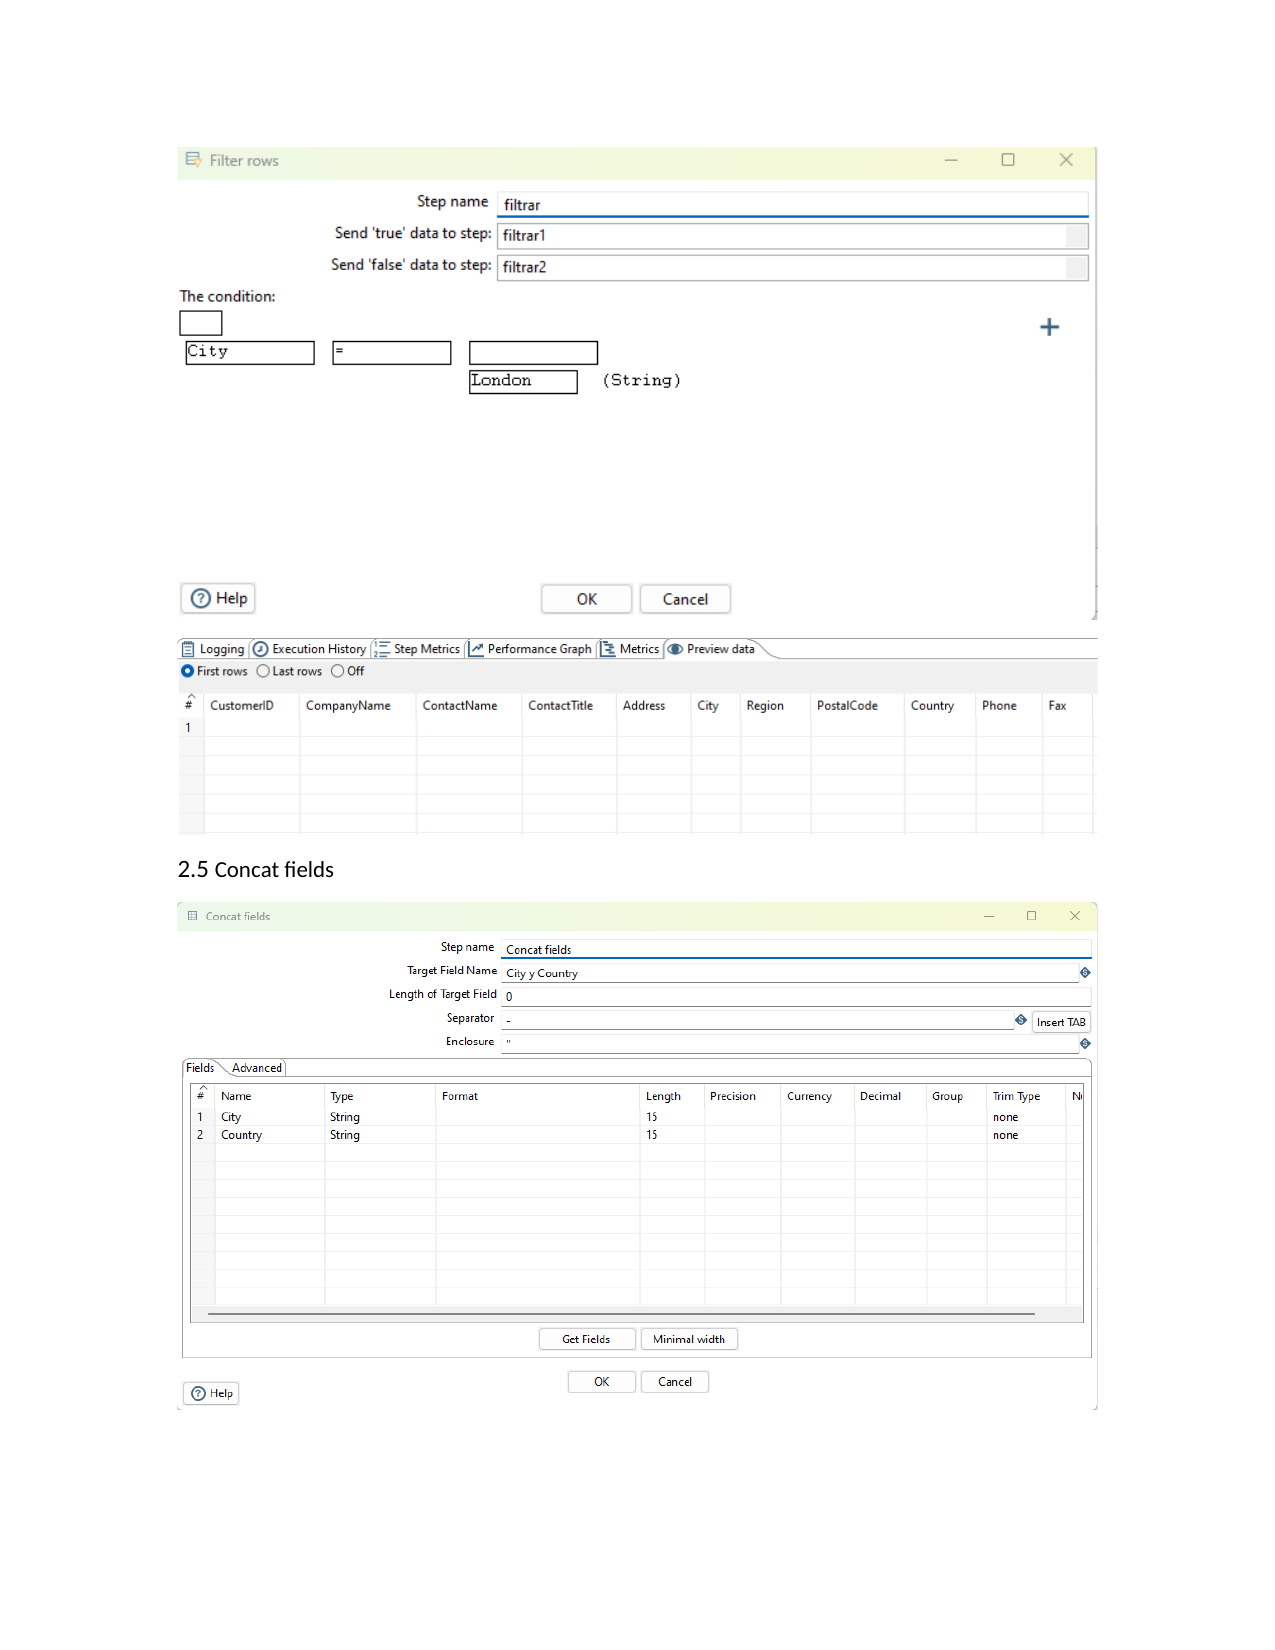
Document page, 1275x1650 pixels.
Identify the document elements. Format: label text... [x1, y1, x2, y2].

text 2.5 Concat fields [177, 853, 1098, 884]
picture [177, 902, 1098, 1410]
picture [177, 147, 1098, 620]
picture [177, 638, 1098, 835]
